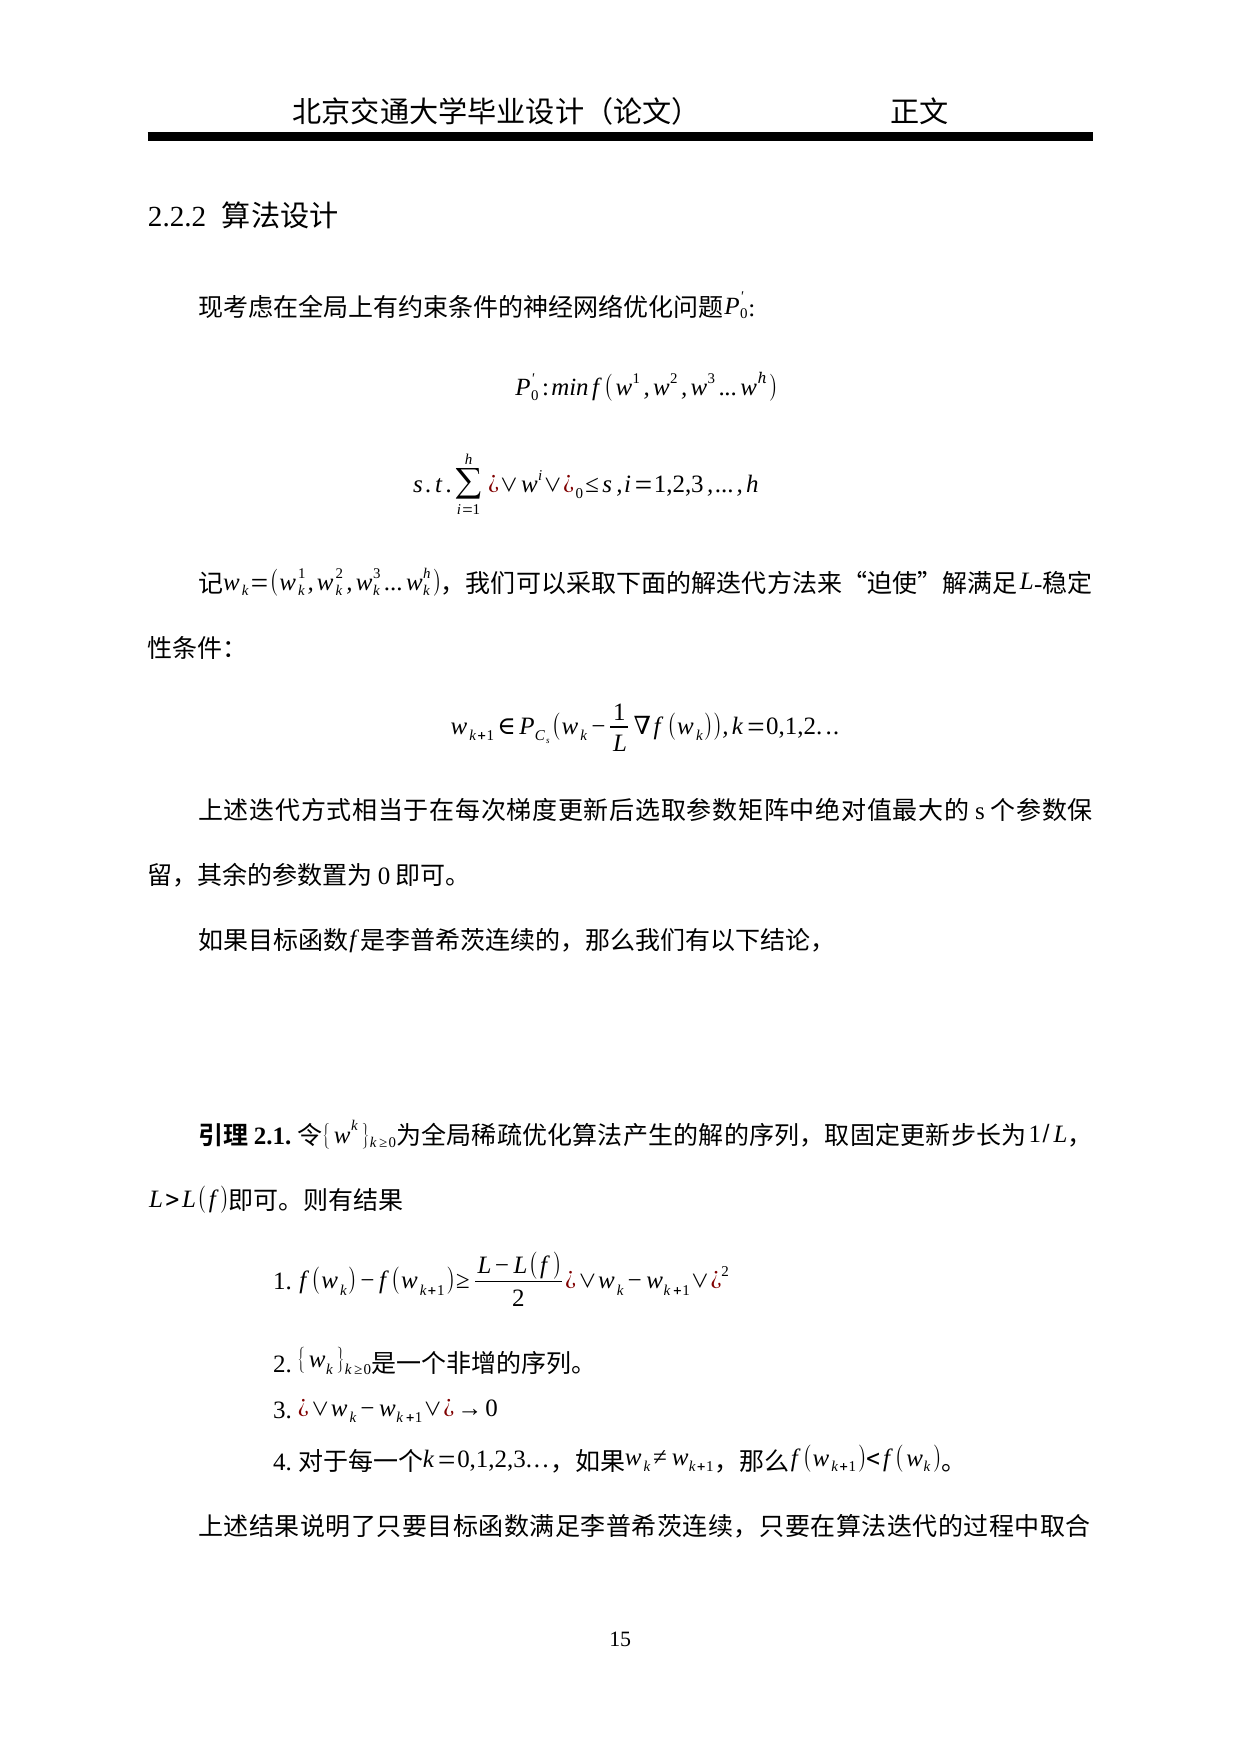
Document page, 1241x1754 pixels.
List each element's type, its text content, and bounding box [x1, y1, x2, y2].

text 引理2.1. 令为全局稀疏优化算法产生的解的序列，取固定更新步长为，即可。则有结果 [148, 1101, 1092, 1231]
text 现考虑在全局上有约束条件的神经网络优化问题: [148, 273, 1092, 338]
text 算法设计 [148, 193, 1092, 235]
list 是一个非增的序列。 [235, 1329, 1092, 1394]
text 记，我们可以采取下面的解迭代方法来“迫使”解满足-稳定性条件： [148, 549, 1092, 679]
text 如果目标函数是李普希茨连续的，那么我们有以下结论， [148, 906, 1092, 971]
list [148, 1492, 1092, 1557]
list 对于每一个，如果，那么。 [235, 1427, 1092, 1492]
text 上述迭代方式相当于在每次梯度更新后选取参数矩阵中绝对值最大的s个参数保留，其余的参数置为0即可。 [148, 776, 1092, 906]
